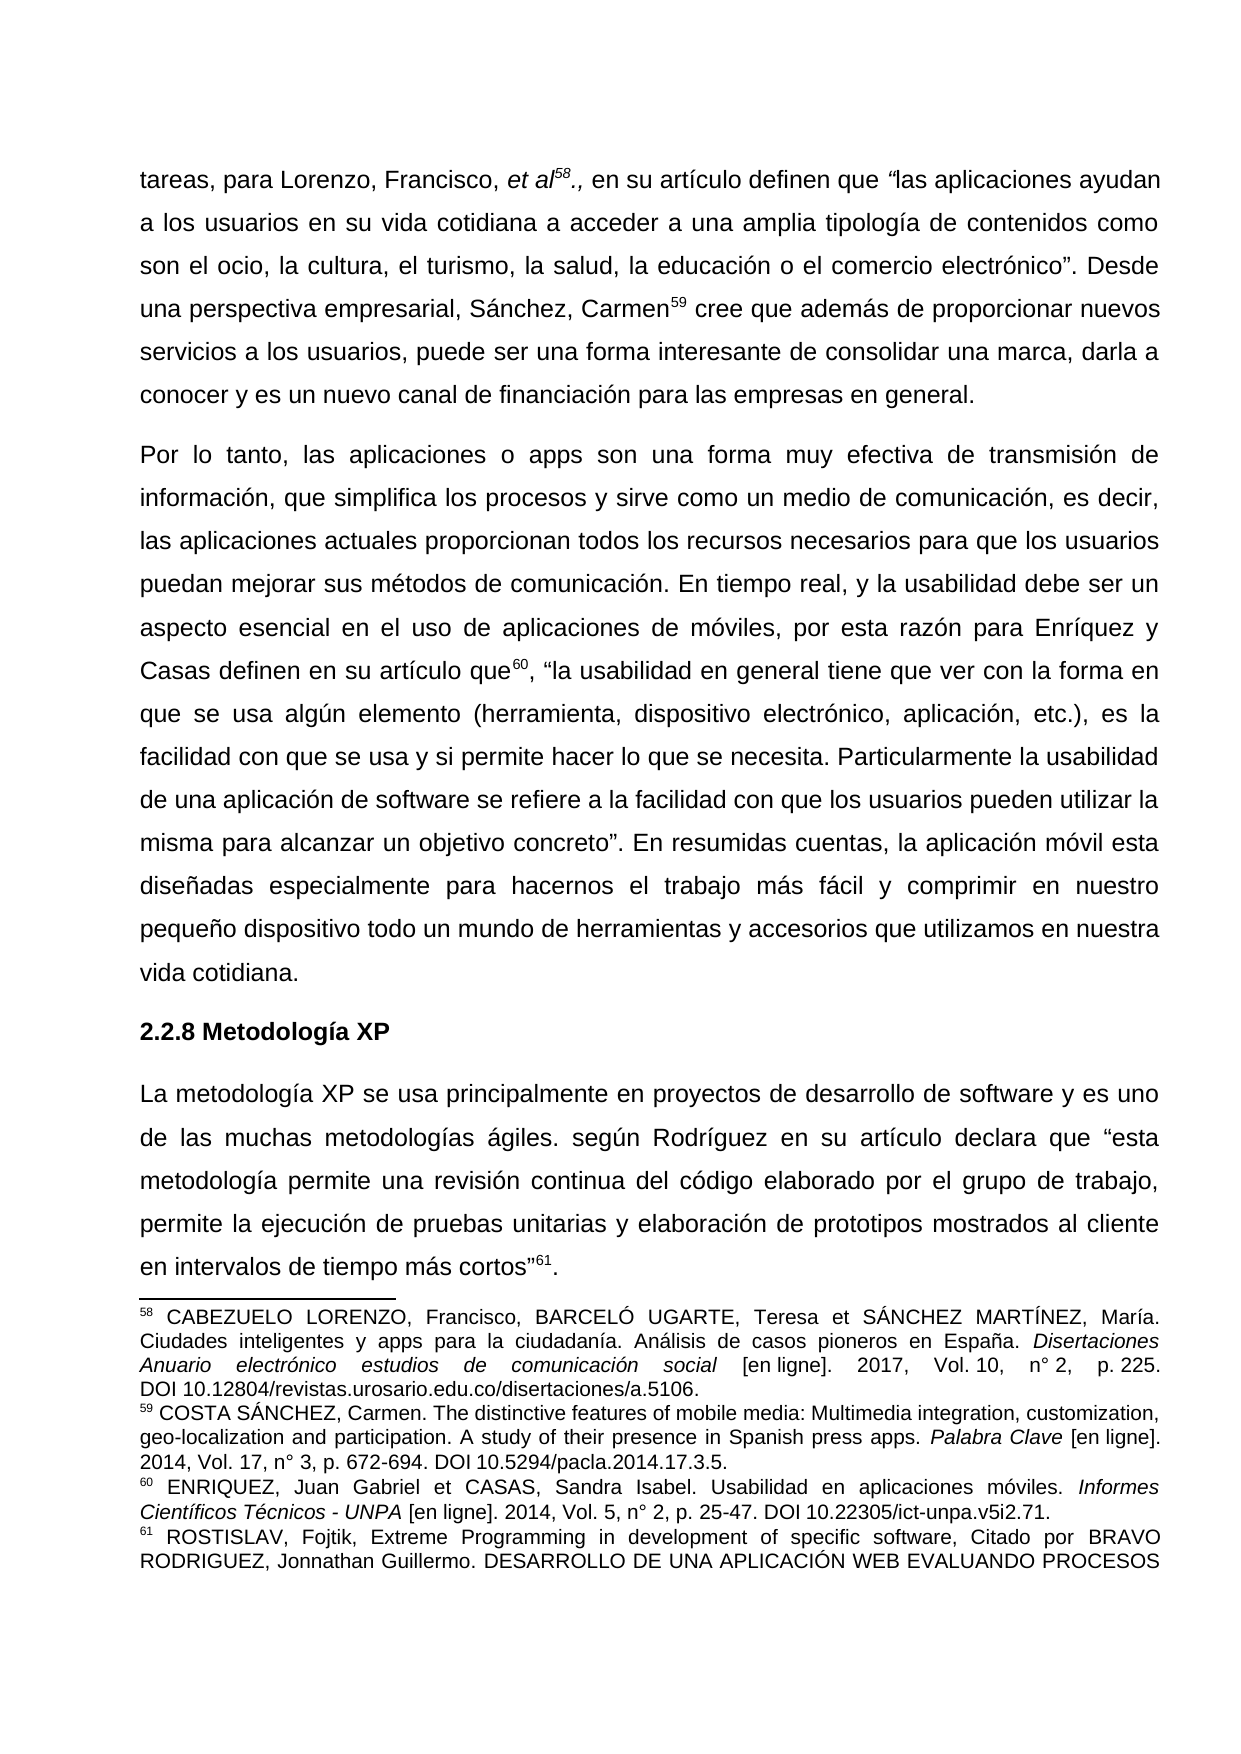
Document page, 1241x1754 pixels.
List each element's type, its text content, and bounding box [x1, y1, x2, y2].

text Por lo tanto, las aplicaciones o apps son una forma muy efectiva de transmisión de información, que simplifica los procesos y sirve como un medio de comunicación, es decir, las aplicaciones actuales proporcionan todos los recursos necesarios para que los usuarios puedan mejorar sus métodos de comunicación. En tiempo real, y la usabilidad debe ser un aspecto esencial en el uso de aplicaciones de móviles, por esta razón para Enríquez y Casas definen en su artículo que, “la usabilidad en general tiene que ver con la forma en que se usa algún elemento (herramienta, dispositivo electrónico, aplicación, etc.), es la facilidad con que se usa y si permite hacer lo que se necesita. Particularmente la usabilidad de una aplicación de software se refiere a la facilidad con que los usuarios pueden utilizar la misma para alcanzar un objetivo concreto”. En resumidas cuentas, la aplicación móvil esta diseñadas especialmente para hacernos el trabajo más fácil y comprimir en nuestro pequeño dispositivo todo un mundo de herramientas y accesorios que utilizamos en nuestra vida cotidiana. [139, 440, 1161, 986]
text La metodología XP se usa principalmente en proyectos de desarrollo de software y es uno de las muchas metodologías ágiles. según Rodríguez en su artículo declara que “esta metodología permite una revisión continua del código elaborado por el grupo de trabajo, permite la ejecución de pruebas unitarias y elaboración de prototipos mostrados al cliente en intervalos de tiempo más cortos”. [139, 1079, 1161, 1281]
subtitle 2.2.8 Metodología XP [139, 1017, 1161, 1046]
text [139, 164, 1161, 409]
